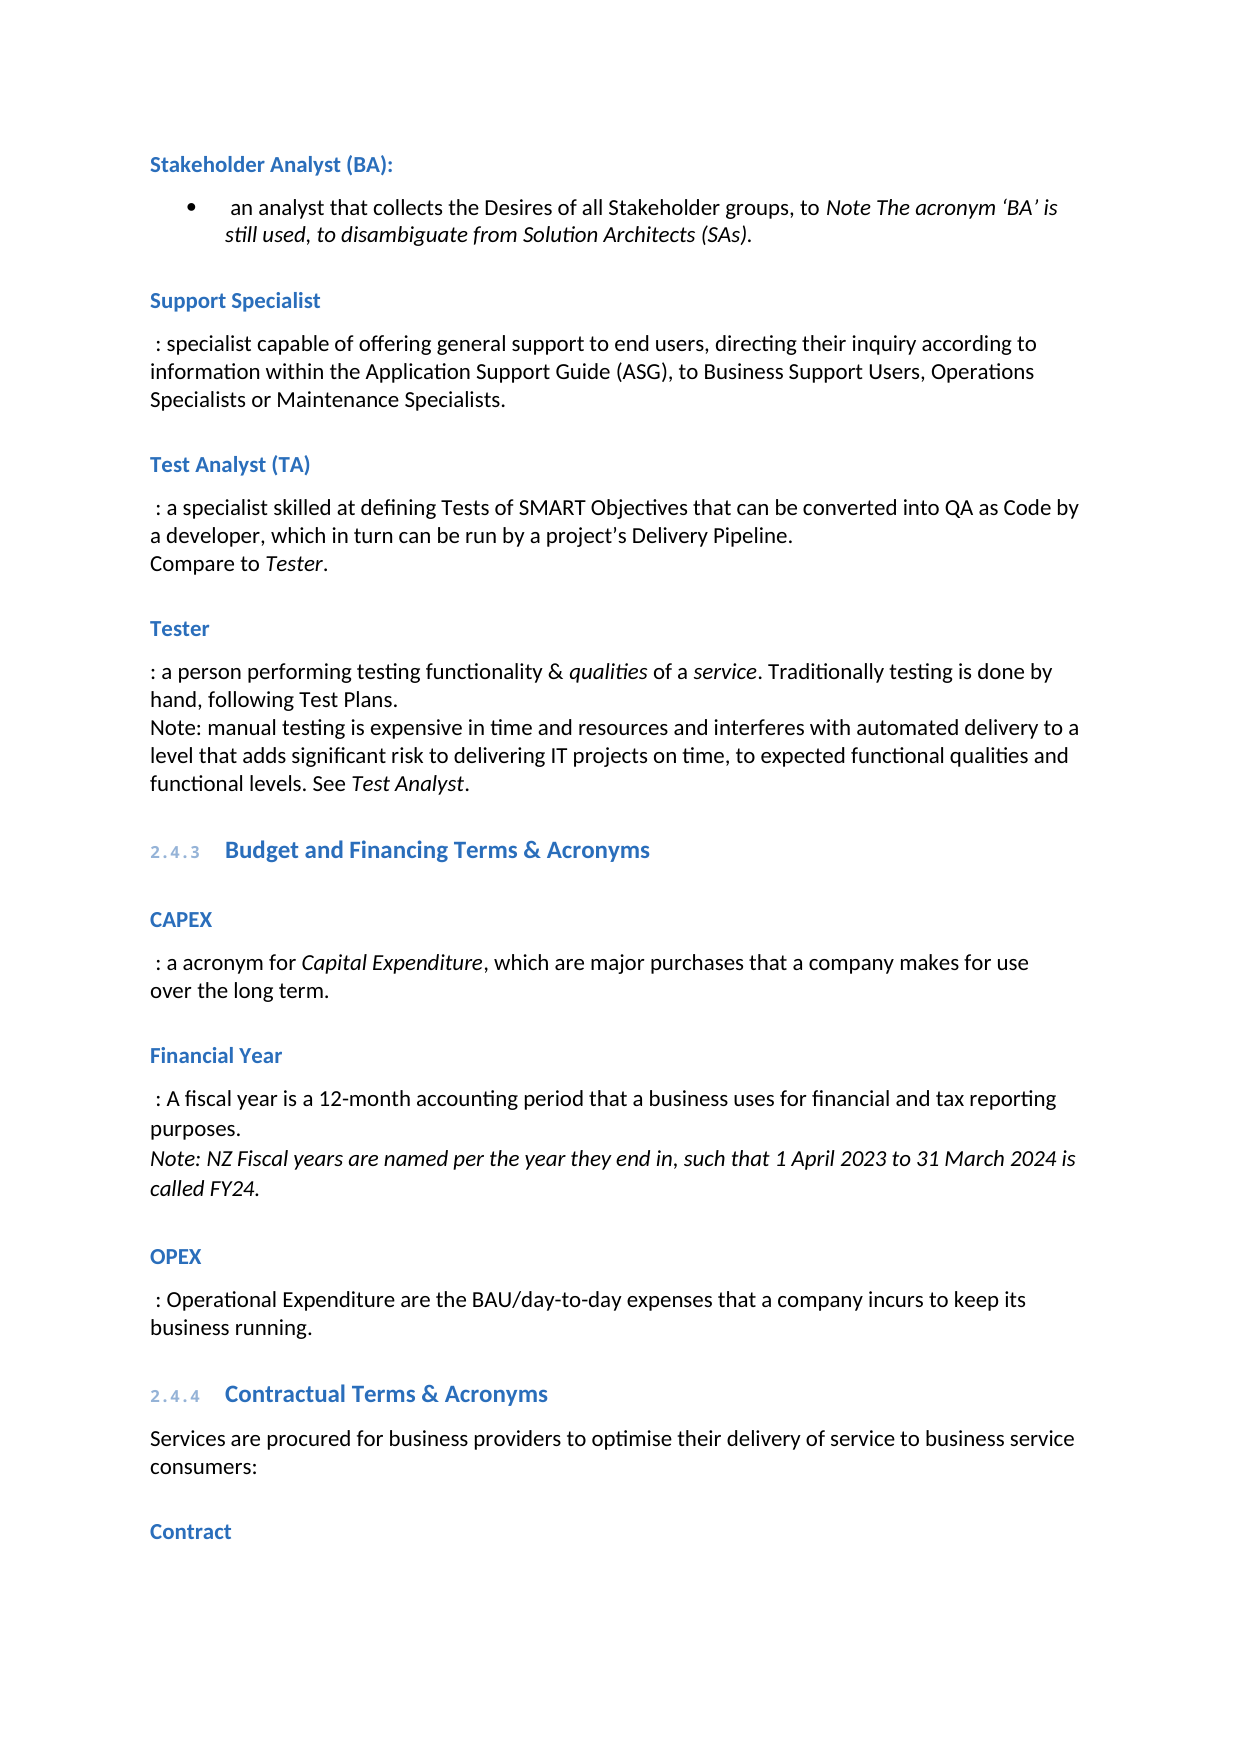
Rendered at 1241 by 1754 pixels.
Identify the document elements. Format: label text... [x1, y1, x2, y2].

text Test Analyst (TA) [150, 450, 1090, 478]
text : a person performing testing functionality & qualities of a service. Traditionally testing is done by hand, following Test Plans. Note: manual testing is expensive in time and resources and interferes with automated delivery to a level that adds significant risk to delivering IT projects on time, to expected functional qualities and functional levels. See Test Analyst. [150, 657, 1090, 797]
text OPEX [150, 1242, 1090, 1270]
text Contract [150, 1517, 1090, 1545]
text Services are procured for business providers to optimise their delivery of service to business service consumers: [150, 1424, 1090, 1480]
text : a specialist skilled at defining Tests of SMART Objectives that can be converted into QA as Code by a developer, which in turn can be run by a project’s Delivery Pipeline. Compare to Tester. [150, 493, 1090, 577]
text : specialist capable of offering general support to end users, directing their inquiry according to information within the Application Support Guide (ASG), to Business Support Users, Operations Specialists or Maintenance Specialists. [150, 329, 1090, 413]
text Support Specialist [150, 286, 1090, 314]
text Financial Year [150, 1041, 1090, 1069]
subtitle Contractual Terms & Acronyms [150, 1378, 1090, 1409]
subtitle Budget and Financing Terms & Acronyms [150, 835, 1090, 865]
text Tester [150, 614, 1090, 642]
text CAPEX [150, 905, 1090, 933]
list an analyst that collects the Desires of all Stakeholder groups, to Note The acronym ‘BA’ is still used, to disambiguate from Solution Architects (SAs). [187, 193, 1090, 249]
text : a acronym for Capital Expenditure, which are major purchases that a company makes for use over the long term. [150, 948, 1090, 1004]
text Stakeholder Analyst (BA): [150, 150, 1090, 178]
text : Operational Expenditure are the BAU/day-to-day expenses that a company incurs to keep its business running. [150, 1285, 1090, 1341]
text : A fiscal year is a 12-month accounting period that a business uses for financial and tax reporting purposes. Note: NZ Fiscal years are named per the year they end in, such that 1 April 2023 to 31 March 2024 is called FY24. [150, 1084, 1090, 1202]
